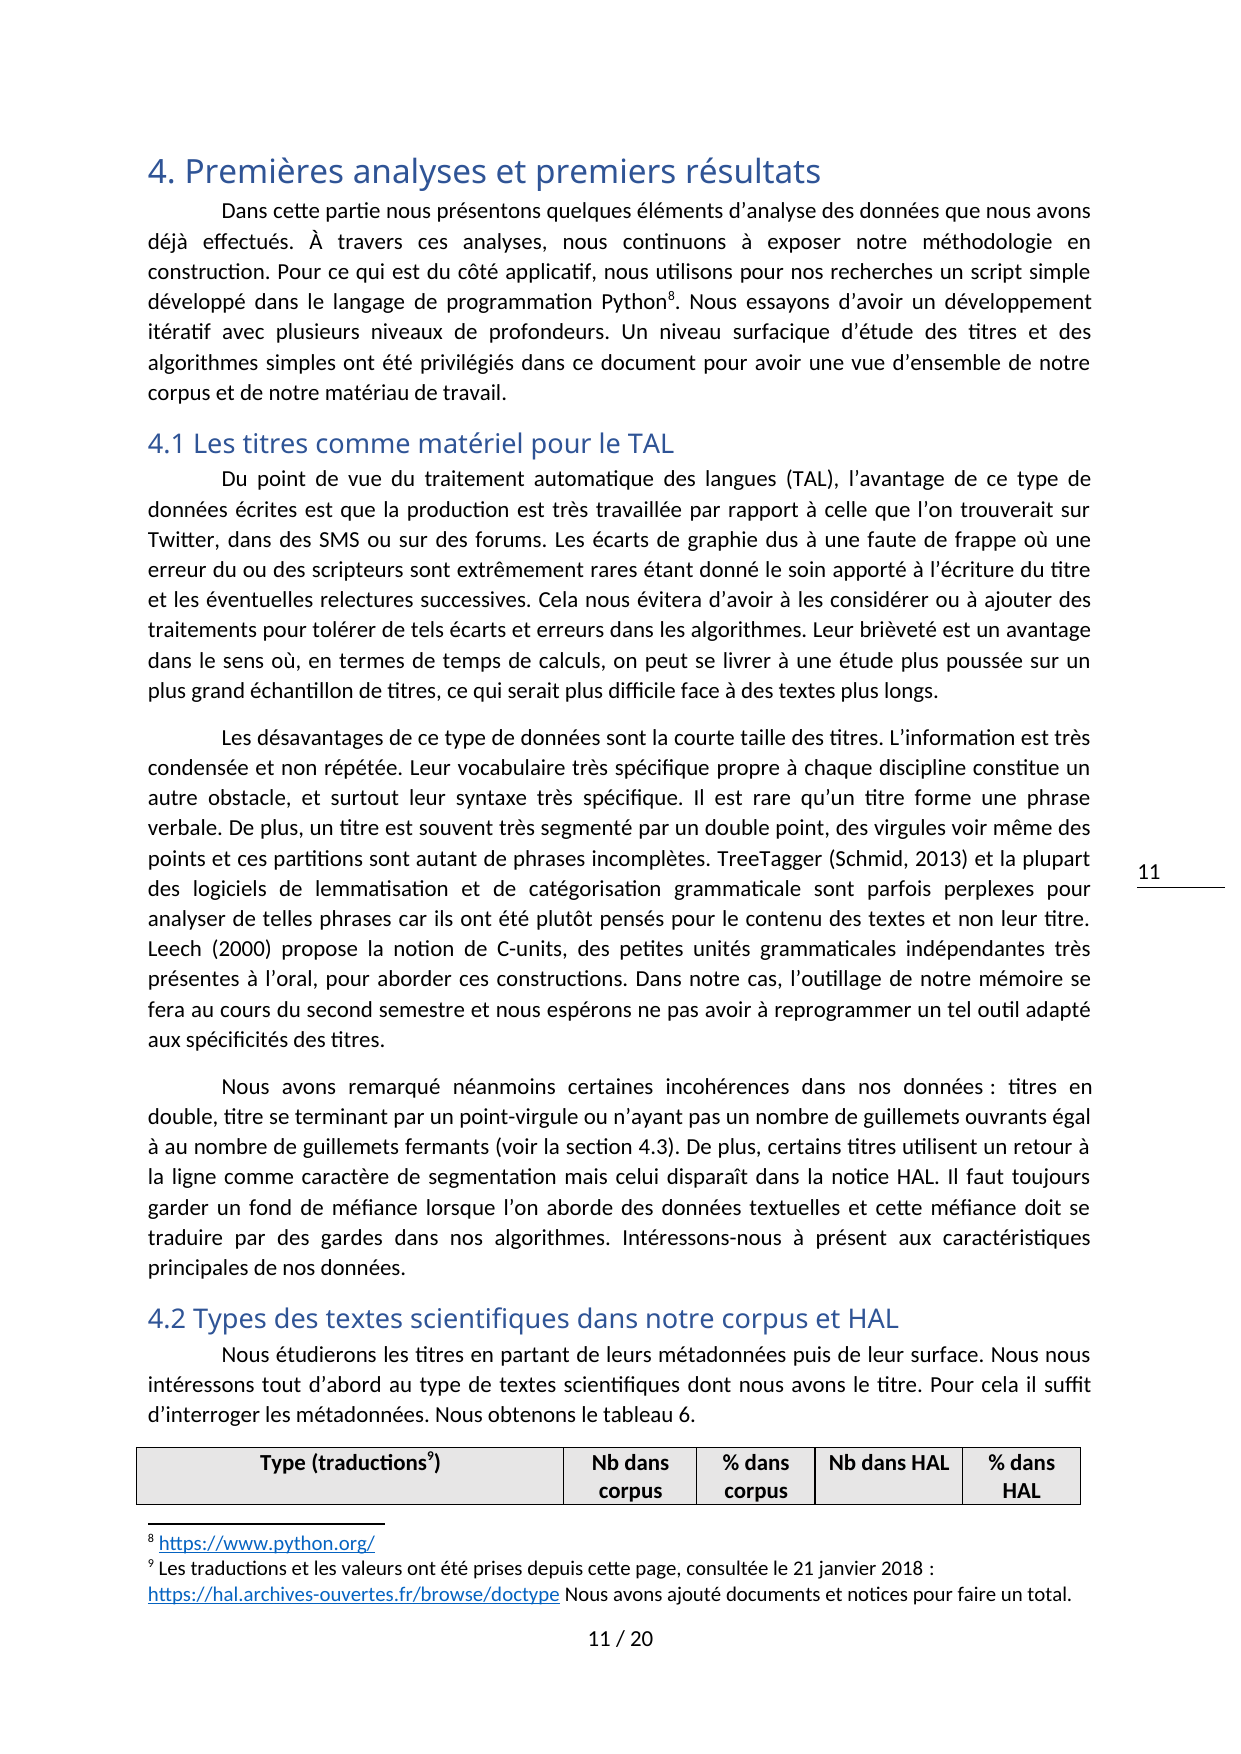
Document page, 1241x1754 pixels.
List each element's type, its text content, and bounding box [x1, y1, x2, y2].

table_header % dans corpus [697, 1448, 814, 1504]
subtitle 4.1 Les titres comme matériel pour le TAL [148, 425, 1093, 462]
text Du point de vue du traitement automatique des langues (TAL), l’avantage de ce type de données écrites est que la production est très travaillée par rapport à celle que l’on trouverait sur Twitter, dans des SMS ou sur des forums. Les écarts de graphie dus à une faute de frappe où une erreur du ou des scripteurs sont extrêmement rares étant donné le soin apporté à l’écriture du titre et les éventuelles relectures successives. Cela nous évitera d’avoir à les considérer ou à ajouter des traitements pour tolérer de tels écarts et erreurs dans les algorithmes. Leur brièveté est un avantage dans le sens où, en termes de temps de calculs, on peut se livrer à une étude plus poussée sur un plus grand échantillon de titres, ce qui serait plus difficile face à des textes plus longs. [148, 464, 1093, 704]
table_header % dans HAL [963, 1448, 1080, 1504]
text Les désavantages de ce type de données sont la courte taille des titres. L’information est très condensée et non répétée. Leur vocabulaire très spécifique propre à chaque discipline constitue un autre obstacle, et surtout leur syntaxe très spécifique. Il est rare qu’un titre forme une phrase verbale. De plus, un titre est souvent très segmenté par un double point, des virgules voir même des points et ces partitions sont autant de phrases incomplètes. TreeTagger (Schmid, 2013) et la plupart des logiciels de lemmatisation et de catégorisation grammaticale sont parfois perplexes pour analyser de telles phrases car ils ont été plutôt pensés pour le contenu des textes et non leur titre. Leech (2000) propose la notion de C-units, des petites unités grammaticales indépendantes très présentes à l’oral, pour aborder ces constructions. Dans notre cas, l’outillage de notre mémoire se fera au cours du second semestre et nous espérons ne pas avoir à reprogrammer un tel outil adapté aux spécificités des titres. [148, 723, 1093, 1053]
table_header Nb dans corpus [564, 1448, 696, 1504]
text Dans cette partie nous présentons quelques éléments d’analyse des données que nous avons déjà effectués. À travers ces analyses, nous continuons à exposer notre méthodologie en construction. Pour ce qui est du côté applicatif, nous utilisons pour nos recherches un script simple développé dans le langage de programmation Python. Nous essayons d’avoir un développement itératif avec plusieurs niveaux de profondeurs. Un niveau surfacique d’étude des titres et des algorithmes simples ont été privilégiés dans ce document pour avoir une vue d’ensemble de notre corpus et de notre matériau de travail. [148, 197, 1093, 406]
subtitle 4. Premières analyses et premiers résultats [148, 148, 1093, 193]
text Nous étudierons les titres en partant de leurs métadonnées puis de leur surface. Nous nous intéressons tout d’abord au type de textes scientifiques dont nous avons le titre. Pour cela il suffit d’interroger les métadonnées. Nous obtenons le tableau 6. [148, 1340, 1093, 1428]
text Nous avons remarqué néanmoins certaines incohérences dans nos données : titres en double, titre se terminant par un point-virgule ou n’ayant pas un nombre de guillemets ouvrants égal à au nombre de guillemets fermants (voir la section 4.3). De plus, certains titres utilisent un retour à la ligne comme caractère de segmentation mais celui disparaît dans la notice HAL. Il faut toujours garder un fond de méfiance lorsque l’on aborde des données textuelles et cette méfiance doit se traduire par des gardes dans nos algorithmes. Intéressons-nous à présent aux caractéristiques principales de nos données. [148, 1072, 1093, 1281]
table_header Nb dans HAL [816, 1448, 962, 1504]
subtitle 4.2 Types des textes scientifiques dans notre corpus et HAL [148, 1300, 1093, 1337]
table_header Type (traductions) [137, 1448, 563, 1504]
